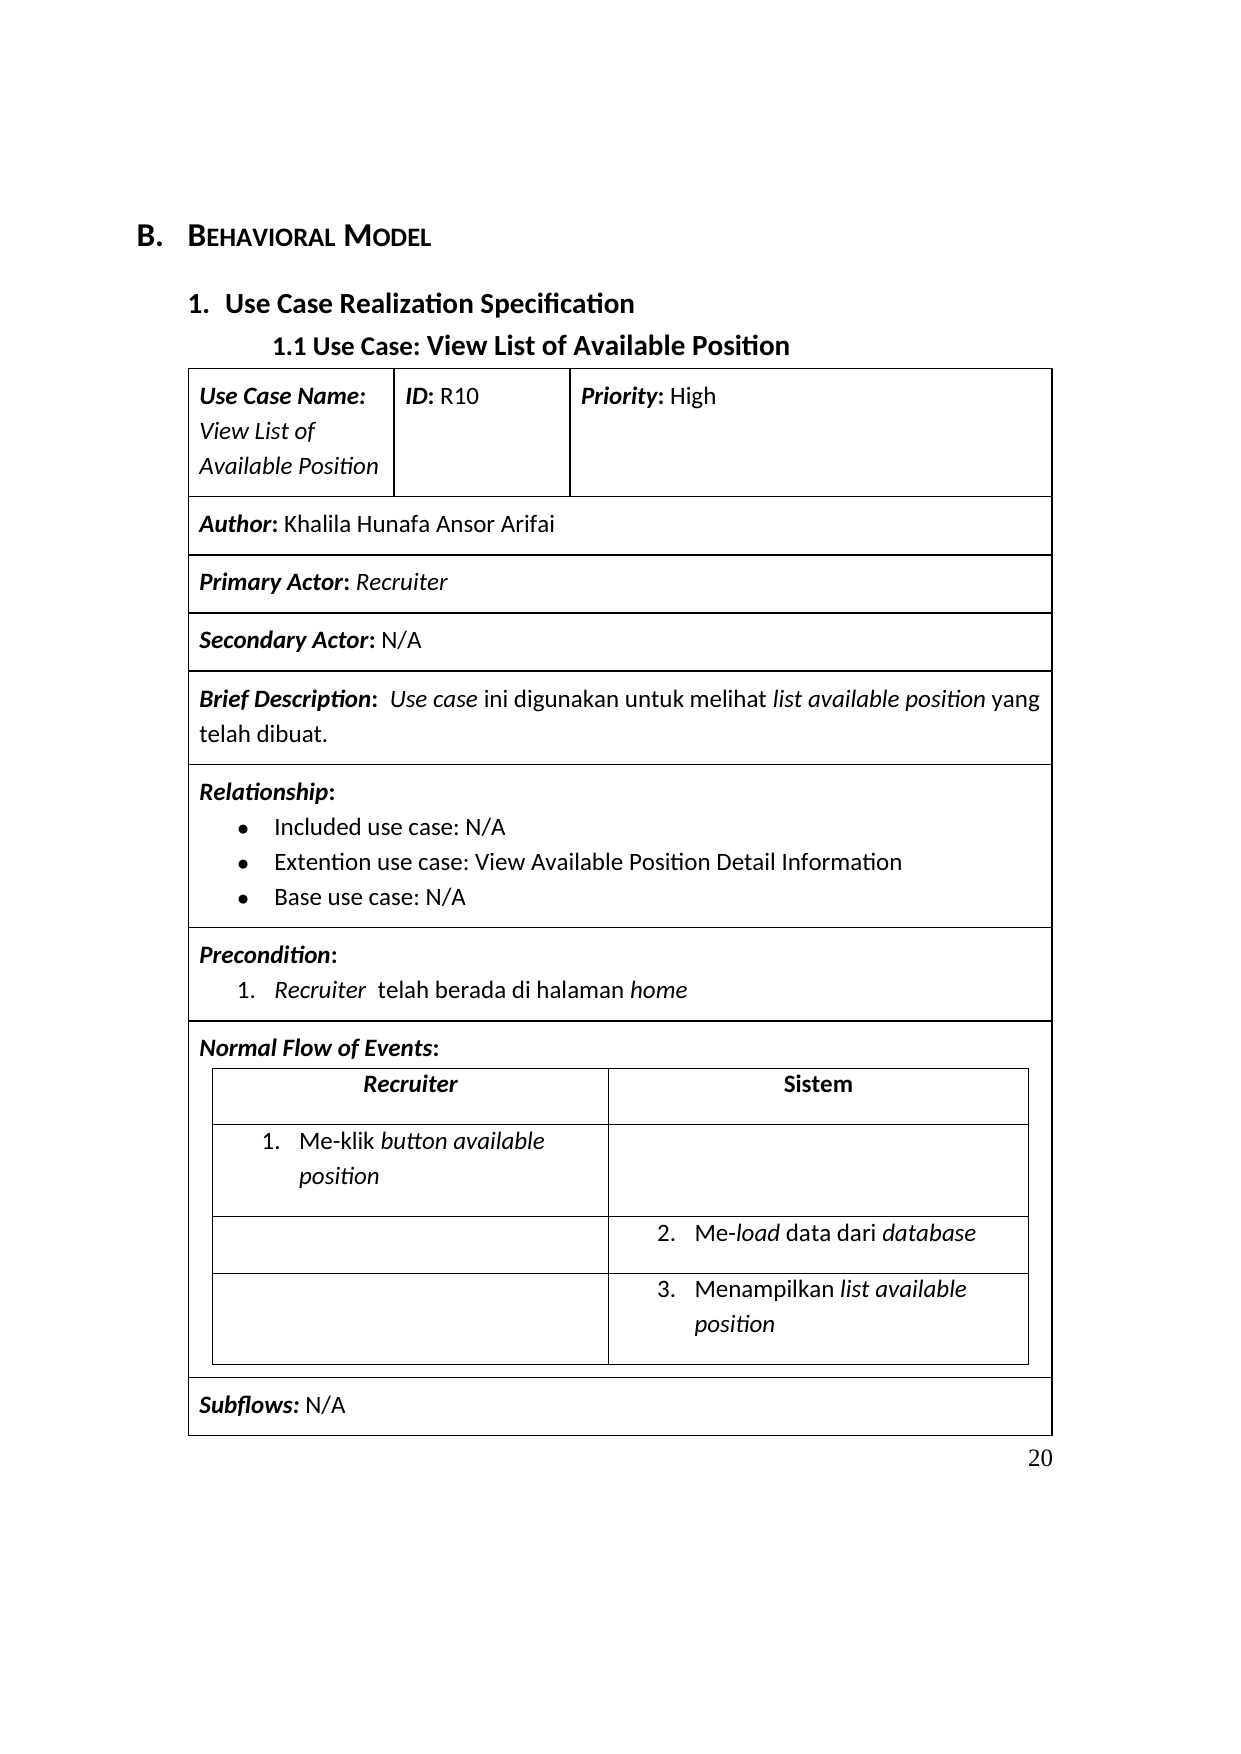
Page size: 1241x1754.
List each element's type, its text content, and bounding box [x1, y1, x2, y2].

table_cell Primary Actor: Recruiter [189, 556, 1051, 612]
table_header Priority: High [571, 369, 1051, 496]
table_header ID: R10 [395, 369, 569, 496]
table_cell Author: Khalila Hunafa Ansor Arifai [189, 497, 1051, 554]
subtitle Use Case Realization Specification [187, 286, 1053, 321]
table_cell Secondary Actor: N/A [189, 614, 1051, 670]
subtitle Behavioral Model [99, 214, 1053, 254]
subtitle 1.1 Use Case: View List of Available Position [187, 327, 1053, 362]
table_cell Precondition: Recruiter telah berada di halaman home [189, 928, 1051, 1020]
table_cell Normal Flow of Events: [189, 1022, 1051, 1376]
table_cell Brief Description: Use case ini digunakan untuk melihat list available position yang telah dibuat. [189, 672, 1051, 764]
table_cell Subflows: N/A [189, 1378, 1051, 1434]
table_cell Relationship: Included use case: N/A Extention use case: View Available Position Detail Information Base use case: N/A [189, 765, 1051, 927]
table_header Use Case Name: View List of Available Position [189, 369, 393, 496]
